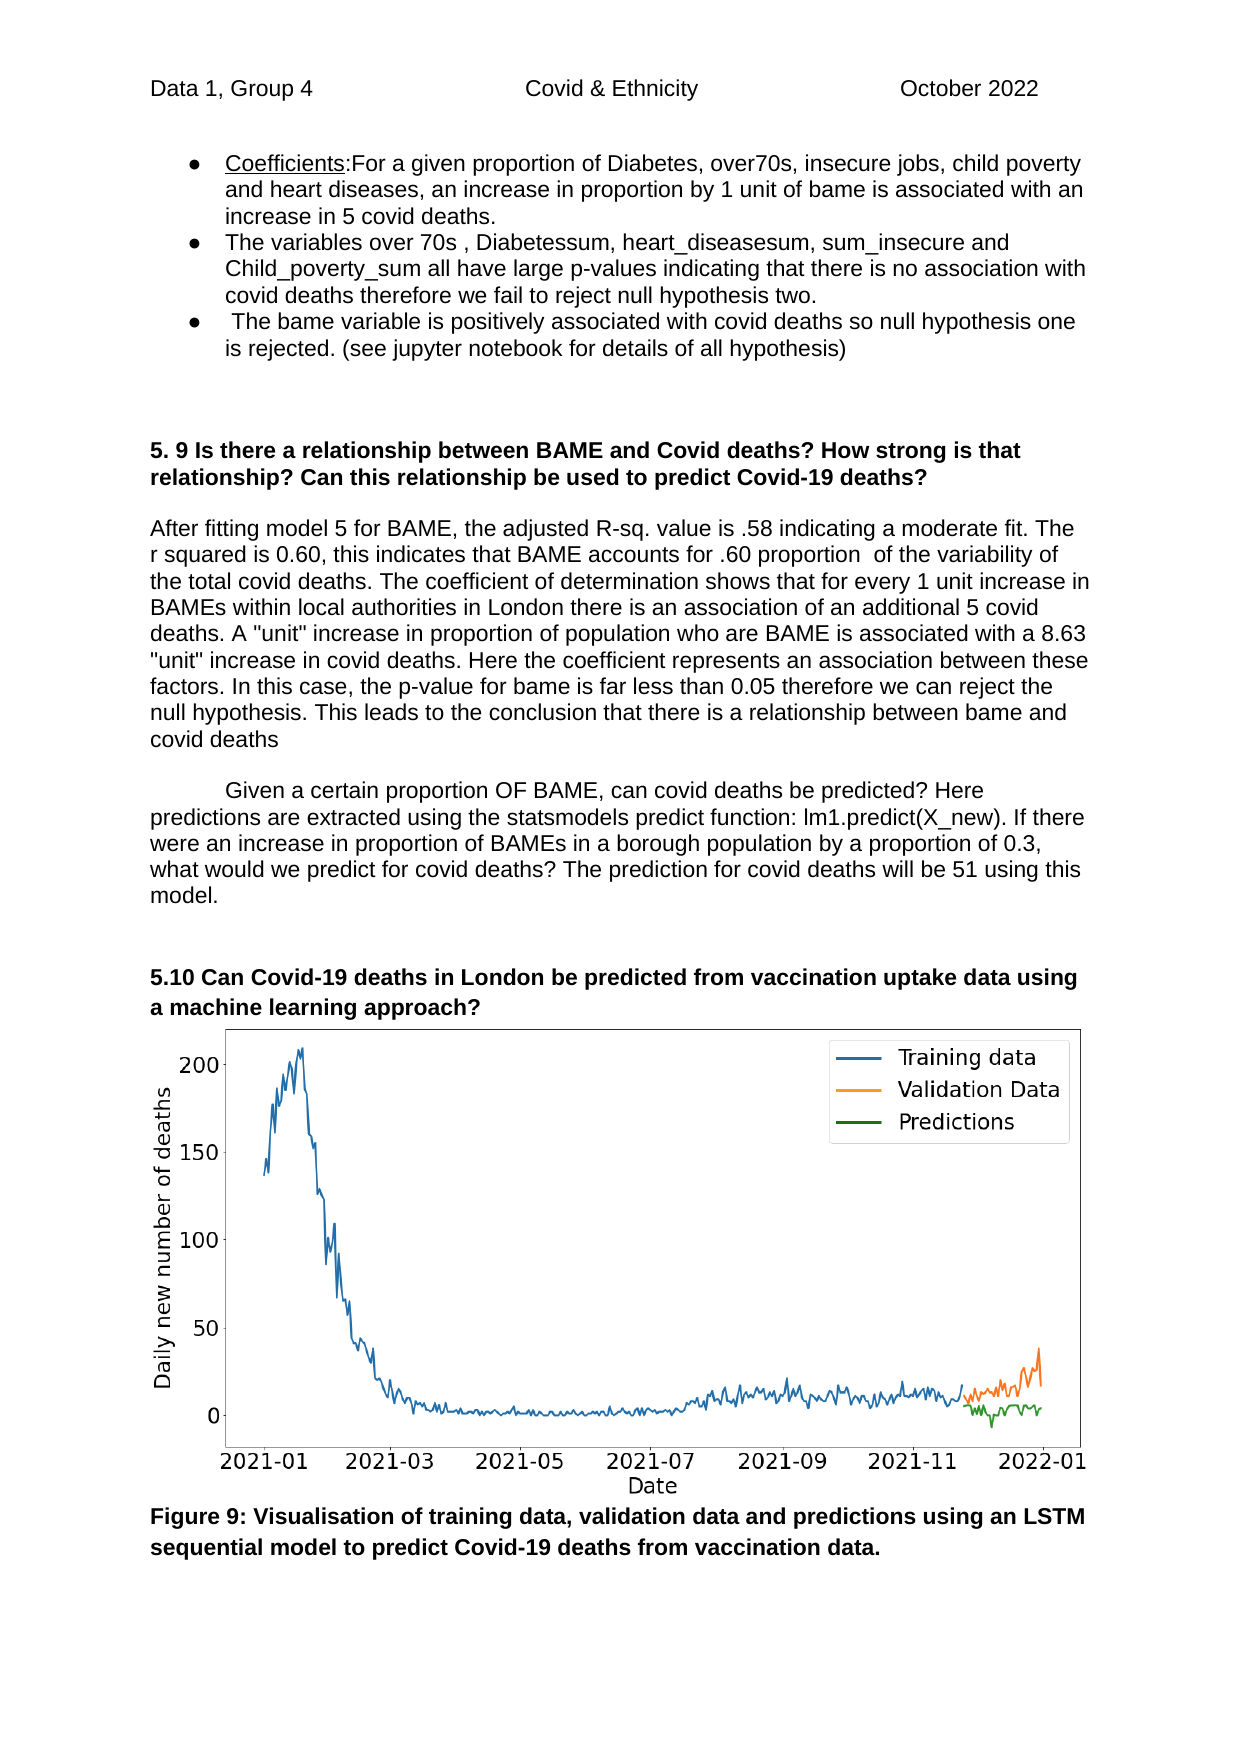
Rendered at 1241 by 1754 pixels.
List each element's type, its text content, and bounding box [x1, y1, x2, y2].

list Coefficients:For a given proportion of Diabetes, over70s, insecure jobs, child poverty and heart diseases, an increase in proportion by 1 unit of bame is associated with an increase in 5 covid deaths. [187, 150, 1090, 229]
text Given a certain proportion OF BAME, can covid deaths be predicted? Here predictions are extracted using the statsmodels predict function: lm1.predict(X_new). If there were an increase in proportion of BAMEs in a borough population by a proportion of 0.3, what would we predict for covid deaths? The prediction for covid deaths will be 51 using this model. [150, 777, 1090, 909]
list The variables over 70s , Diabetessum, heart_diseasesum, sum_insecure and Child_poverty_sum all have large p-values indicating that there is no association with covid deaths therefore we fail to reject null hypothesis two. [187, 229, 1090, 308]
text 5. 9 Is there a relationship between BAME and Covid deaths? How strong is that relationship? Can this relationship be used to predict Covid-19 deaths? [150, 437, 1090, 490]
picture [150, 1024, 1091, 1500]
list The bame variable is positively associated with covid deaths so null hypothesis one is rejected. (see jupyter notebook for details of all hypothesis) [187, 308, 1090, 361]
text 5.10 Can Covid-19 deaths in London be predicted from vaccination uptake data using a machine learning approach? [150, 964, 1090, 1021]
text After fitting model 5 for BAME, the adjusted R-sq. value is .58 indicating a moderate fit. The r squared is 0.60, this indicates that BAME accounts for .60 proportion of the variability of the total covid deaths. The coefficient of determination shows that for every 1 unit increase in BAMEs within local authorities in London there is an association of an additional 5 covid deaths. A "unit" increase in proportion of population who are BAME is associated with a 8.63 "unit" increase in covid deaths. Here the coefficient represents an association between these factors. In this case, the p-value for bame is far less than 0.05 therefore we can reject the null hypothesis. This leads to the conclusion that there is a relationship between bame and covid deaths [150, 515, 1090, 752]
text Figure 9: Visualisation of training data, validation data and predictions using an LSTM sequential model to predict Covid-19 deaths from vaccination data. [150, 1503, 1090, 1560]
